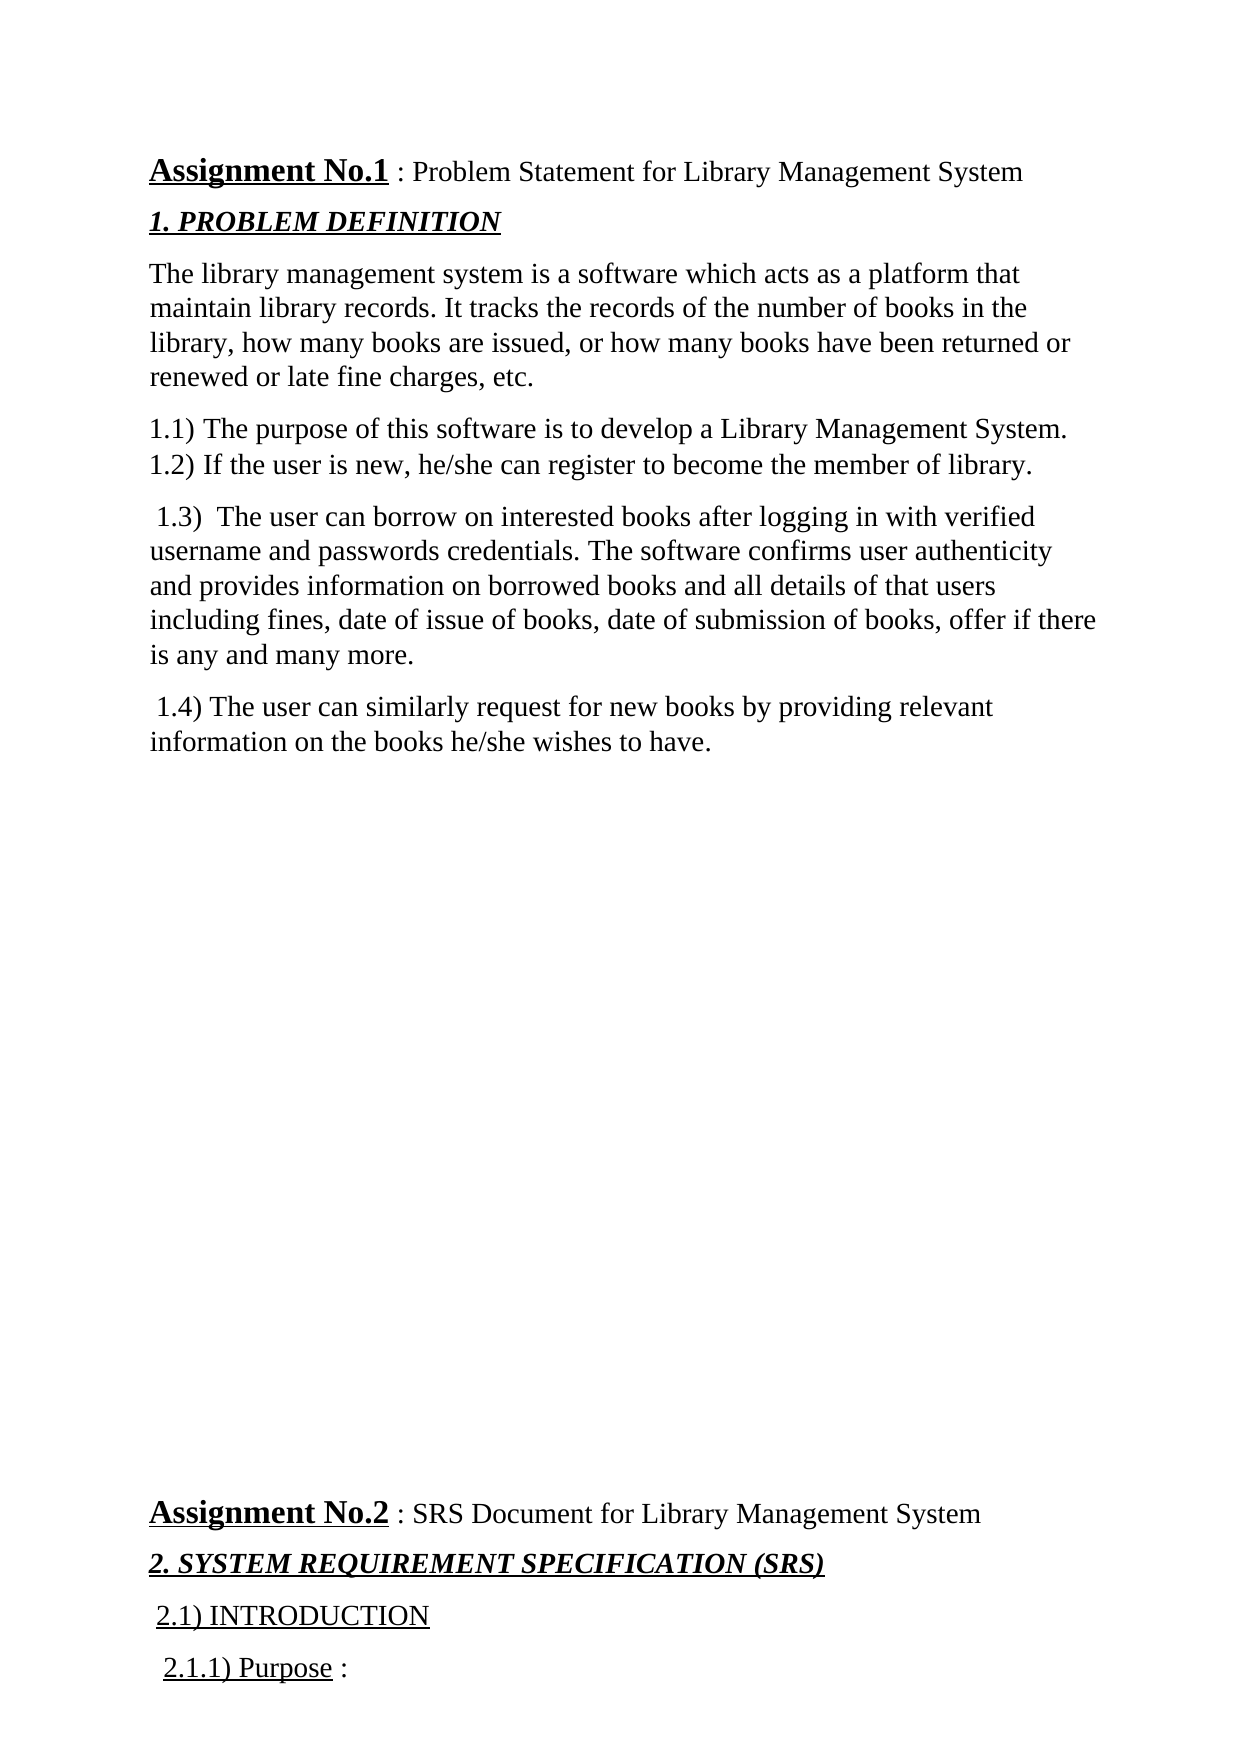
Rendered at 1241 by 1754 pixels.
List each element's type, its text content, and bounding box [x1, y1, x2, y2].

text 1.2) If the user is new, he/she can register to become the member of library. [148, 447, 1097, 480]
text Assignment No.1 : Problem Statement for Library Management System [148, 150, 1097, 188]
text 2.1.1) Purpose : [148, 1650, 1156, 1684]
text Assignment No.2 : SRS Document for Library Management System [148, 1492, 1097, 1531]
text 1.1) The purpose of this software is to develop a Library Management System. [148, 412, 1097, 445]
text The library management system is a software which acts as a platform that maintain library records. It tracks the records of the number of books in the library, how many books are issued, or how many books have been returned or renewed or late fine charges, etc. [148, 256, 1097, 393]
subtitle 1. PROBLEM DEFINITION [148, 204, 1156, 238]
subtitle 2.1) INTRODUCTION [148, 1598, 1156, 1632]
text 1.4) The user can similarly request for new books by providing relevant information on the books he/she wishes to have. [148, 689, 1097, 757]
text 1.3) The user can borrow on interested books after logging in with verified username and passwords credentials. The software confirms user authenticity and provides information on borrowed books and all details of that users including fines, date of issue of books, date of submission of books, offer if there is any and many more. [148, 499, 1097, 671]
text 2. SYSTEM REQUIREMENT SPECIFICATION (SRS) [148, 1546, 1156, 1580]
